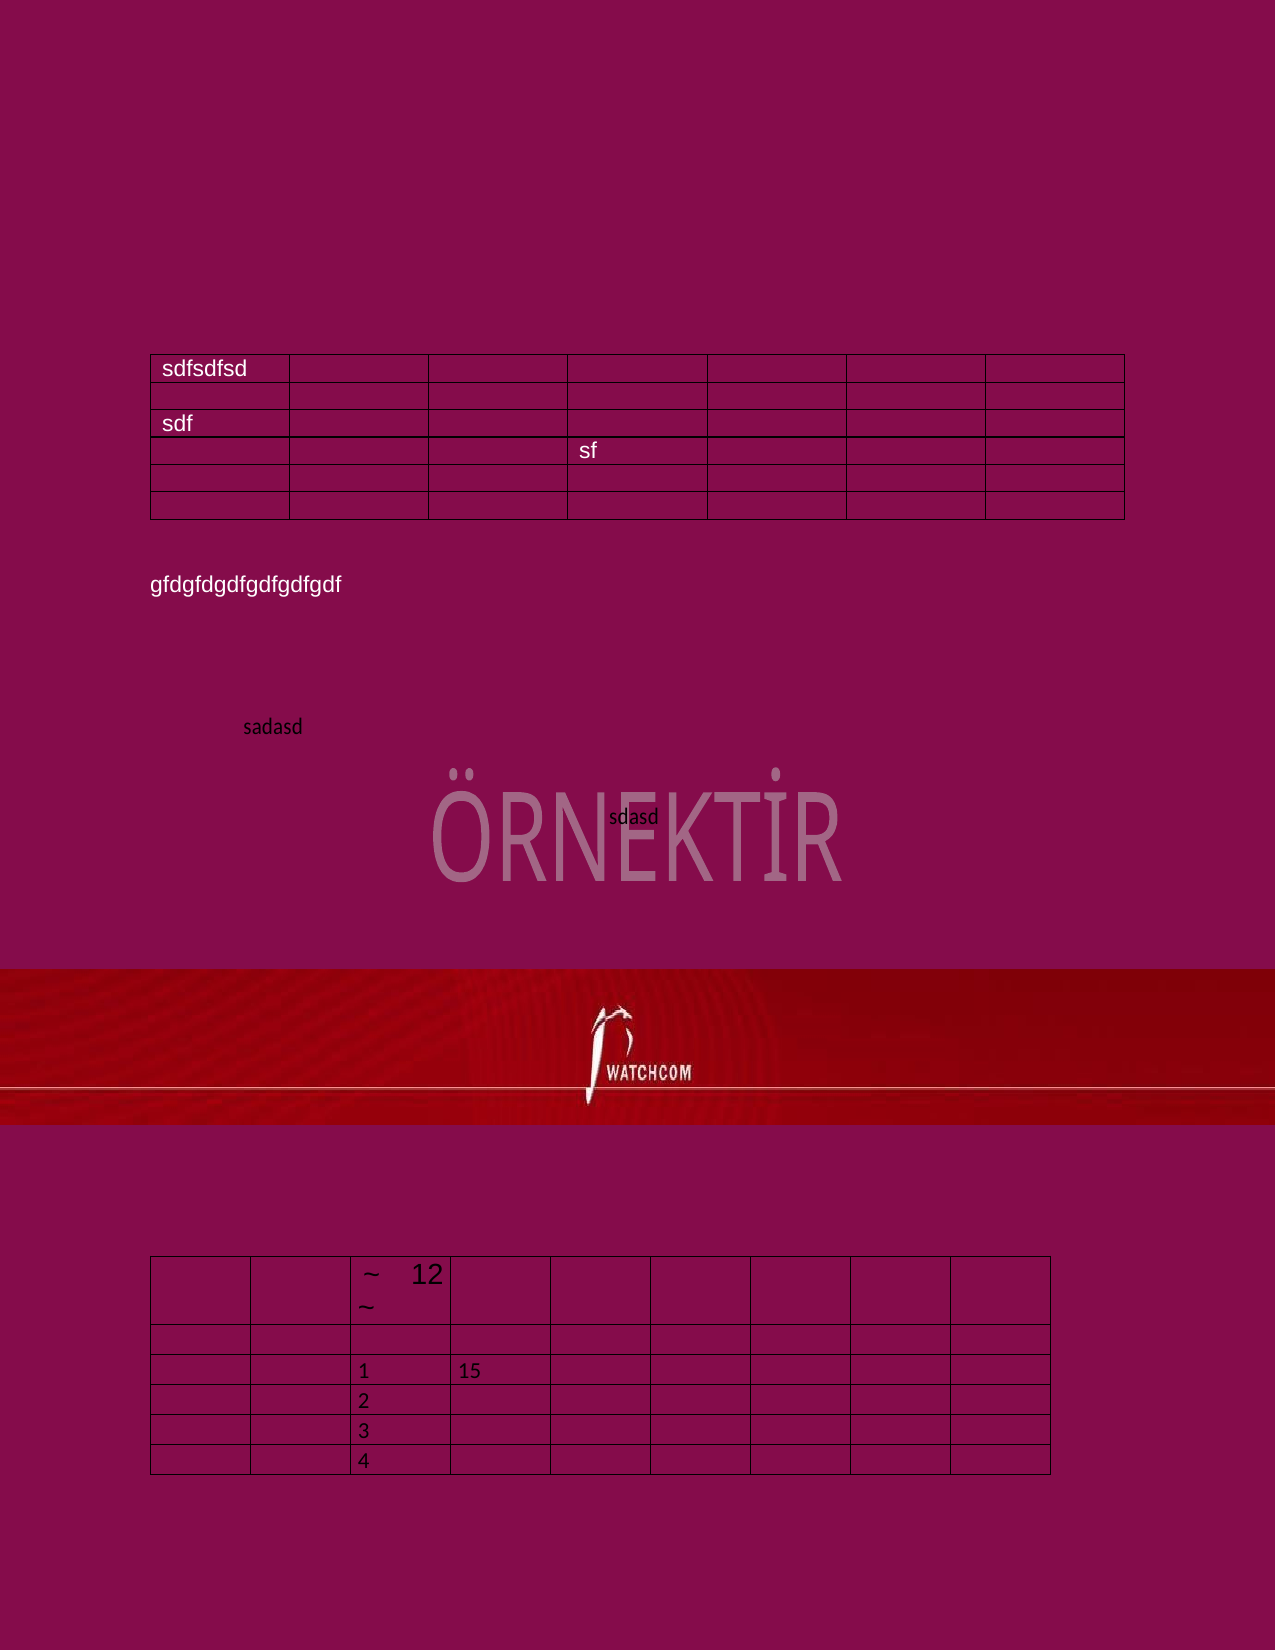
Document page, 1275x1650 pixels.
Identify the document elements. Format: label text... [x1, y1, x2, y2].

table_header [708, 355, 846, 382]
table_cell [651, 1415, 750, 1444]
table_cell [951, 1445, 1050, 1474]
table_cell sf [568, 438, 707, 464]
table_cell [851, 1325, 950, 1354]
table_header [551, 1257, 650, 1324]
table_cell [986, 383, 1124, 409]
table_cell 4 [351, 1445, 450, 1474]
table_cell [986, 410, 1124, 436]
table_cell [651, 1355, 750, 1384]
table_cell [951, 1325, 1050, 1354]
table_cell [847, 410, 985, 436]
table_cell [151, 1385, 250, 1414]
table_header [429, 355, 567, 382]
table_cell [708, 410, 846, 436]
table_cell [751, 1355, 850, 1384]
table_cell [951, 1355, 1050, 1384]
table_cell [751, 1325, 850, 1354]
table_cell 2 [351, 1385, 450, 1414]
table_cell [251, 1415, 350, 1444]
table_header [847, 355, 985, 382]
table_header ~ 15 ~ [351, 1257, 450, 1324]
table_header [651, 1257, 750, 1324]
table_header [568, 355, 707, 382]
table_cell sdf [151, 410, 289, 436]
table_cell [451, 1445, 550, 1474]
table_cell [651, 1385, 750, 1414]
table_cell [651, 1445, 750, 1474]
table_cell [847, 438, 985, 464]
table_cell [708, 492, 846, 518]
table_cell [251, 1325, 350, 1354]
table_cell [151, 1325, 250, 1354]
table_cell [451, 1415, 550, 1444]
table_cell [751, 1445, 850, 1474]
table_header sdfsdfsd [151, 355, 289, 382]
table_cell [568, 465, 707, 491]
table_cell [429, 492, 567, 518]
table_cell [151, 492, 289, 518]
table_cell [851, 1415, 950, 1444]
table_cell [251, 1445, 350, 1474]
table_cell [708, 438, 846, 464]
table_cell [429, 438, 567, 464]
table_header [951, 1257, 1050, 1324]
table_cell [151, 1415, 250, 1444]
table_cell [568, 492, 707, 518]
text gfdgfdgdfgdfgdfgdf [150, 571, 1125, 597]
table_cell [290, 465, 428, 491]
table_header [290, 355, 428, 382]
table_cell [251, 1355, 350, 1384]
table_cell [986, 438, 1124, 464]
table_cell [851, 1385, 950, 1414]
table_cell [551, 1445, 650, 1474]
table_header [851, 1257, 950, 1324]
table_cell [551, 1355, 650, 1384]
table_cell [151, 438, 289, 464]
table_header [251, 1257, 350, 1324]
table_cell [451, 1385, 550, 1414]
table_cell [151, 383, 289, 409]
table_header [986, 355, 1124, 382]
table_cell 1 [351, 1355, 450, 1384]
table_cell [847, 492, 985, 518]
table_cell [551, 1415, 650, 1444]
table_cell [290, 383, 428, 409]
table_cell [290, 492, 428, 518]
table_cell [429, 410, 567, 436]
table_cell [568, 410, 707, 436]
table_cell [568, 383, 707, 409]
table_cell [651, 1325, 750, 1354]
table_cell [251, 1385, 350, 1414]
table_cell [351, 1325, 450, 1354]
table_cell [151, 1355, 250, 1384]
table_cell [551, 1385, 650, 1414]
table_cell [451, 1325, 550, 1354]
table_cell [290, 438, 428, 464]
table_cell [708, 383, 846, 409]
table_header [751, 1257, 850, 1324]
table_cell [708, 465, 846, 491]
table_cell [151, 1445, 250, 1474]
picture [0, 969, 1275, 1125]
table_cell [847, 383, 985, 409]
table_cell [751, 1385, 850, 1414]
table_cell [986, 492, 1124, 518]
table_cell [986, 465, 1124, 491]
table_cell [851, 1355, 950, 1384]
table_cell [851, 1445, 950, 1474]
table_cell [429, 465, 567, 491]
table_cell [151, 465, 289, 491]
table_cell [847, 465, 985, 491]
table_cell [551, 1325, 650, 1354]
table_cell [951, 1415, 1050, 1444]
table_cell 15 [451, 1355, 550, 1384]
table_cell [951, 1385, 1050, 1414]
table_header [151, 1257, 250, 1324]
table_cell [429, 383, 567, 409]
table_cell [751, 1415, 850, 1444]
table_cell [290, 410, 428, 436]
table_header [451, 1257, 550, 1324]
table_cell 3 [351, 1415, 450, 1444]
